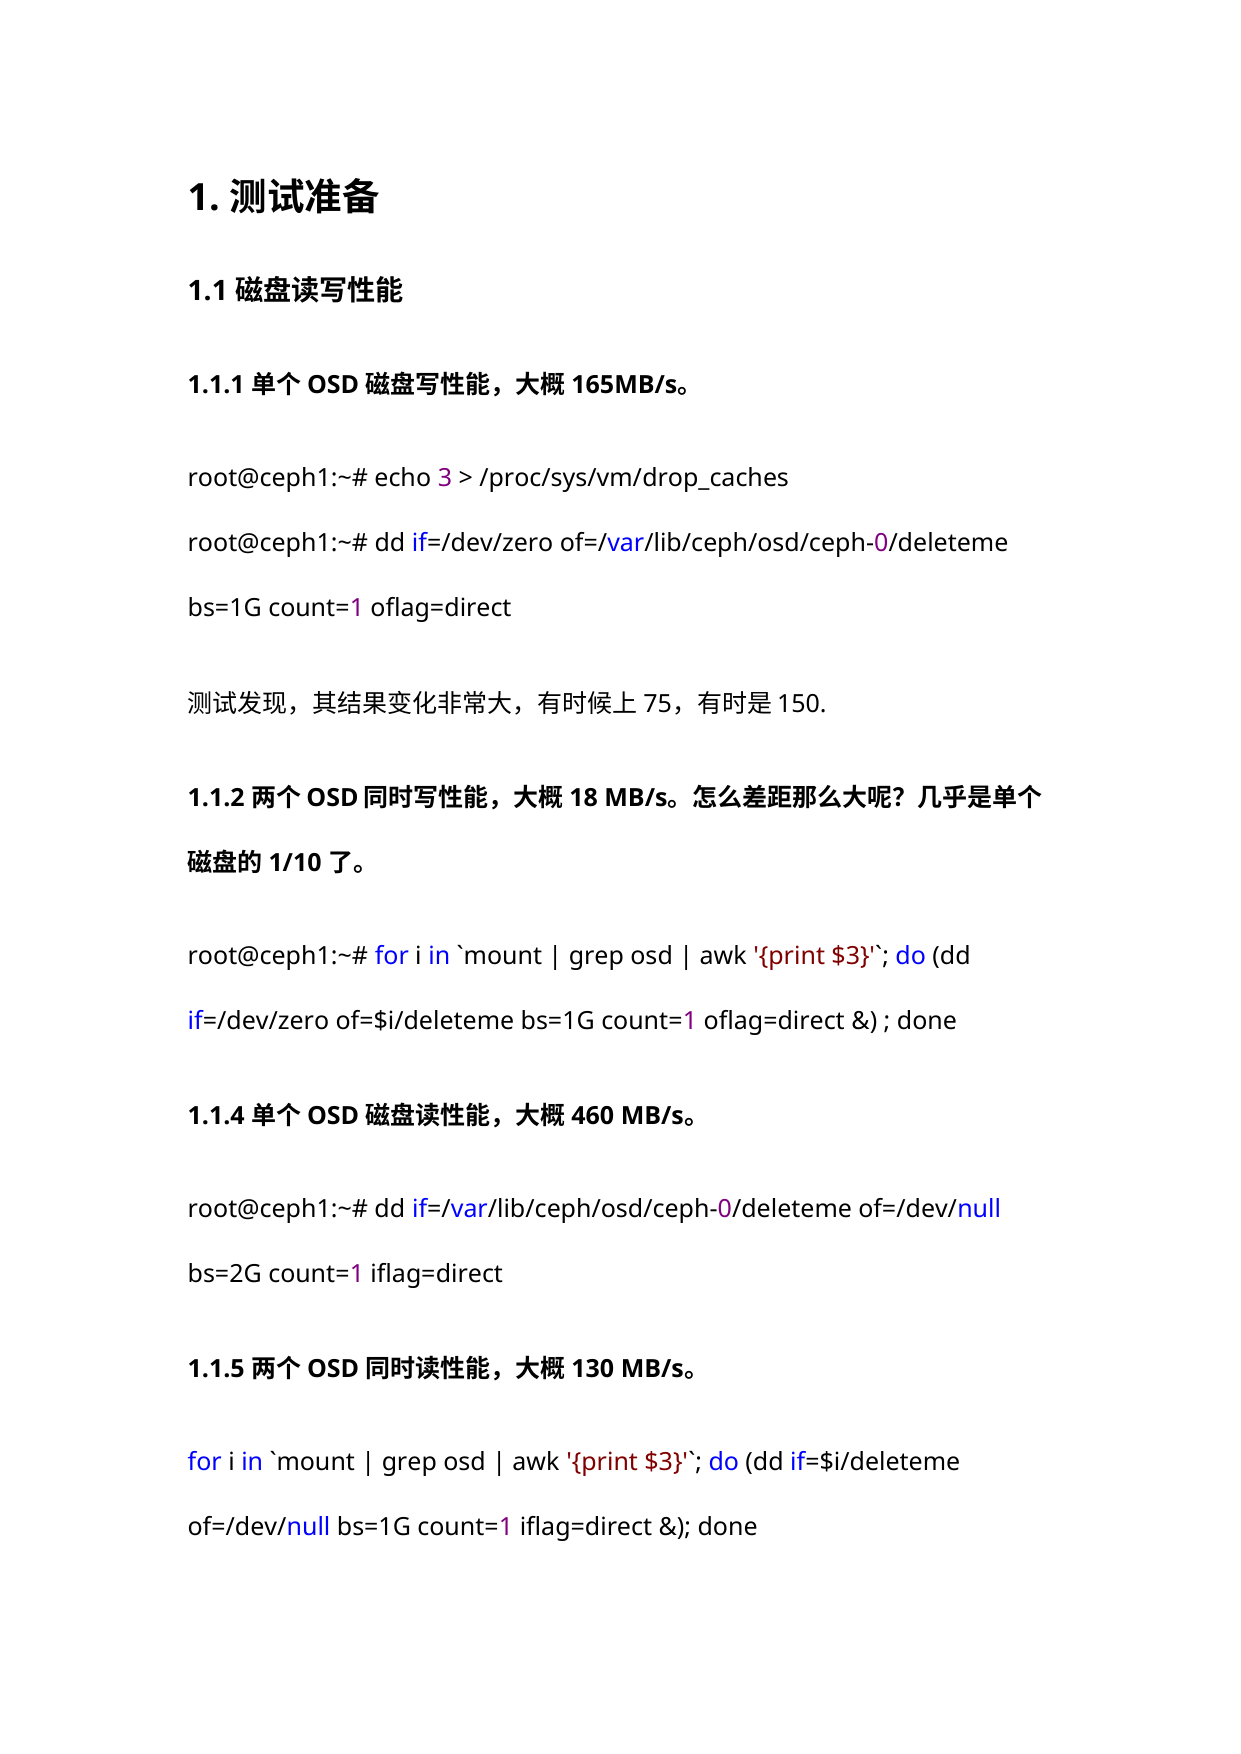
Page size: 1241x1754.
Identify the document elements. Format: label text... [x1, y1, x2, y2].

text 测试发现，其结果变化非常大，有时候上 75，有时是150. [187, 669, 1053, 734]
text 1.1.1 单个 OSD 磁盘写性能，大概 165MB/s。 [187, 350, 1053, 415]
text root@ceph1:~# echo 3 > /proc/sys/vm/drop_caches [187, 444, 1053, 509]
text 1.1.4 单个 OSD 磁盘读性能，大概 460 MB/s。 [187, 1081, 1053, 1146]
text 1.1.5 两个 OSD 同时读性能，大概 130 MB/s。 [187, 1334, 1053, 1399]
text root@ceph1:~# for i in `mount | grep osd | awk '{print $3}'`; do (dd if=/dev/zero of=$i/deleteme bs=1G count=1 oflag=direct &) ; done [187, 922, 1053, 1052]
text 1. 测试准备 [187, 162, 1053, 227]
text root@ceph1:~# dd if=/dev/zero of=/var/lib/ceph/osd/ceph-0/deleteme bs=1G count=1 oflag=direct [187, 509, 1053, 639]
text root@ceph1:~# dd if=/var/lib/ceph/osd/ceph-0/deleteme of=/dev/null bs=2G count=1 iflag=direct [187, 1175, 1053, 1305]
text for i in `mount | grep osd | awk '{print $3}'`; do (dd if=$i/deleteme of=/dev/null bs=1G count=1 iflag=direct &); done [187, 1429, 1053, 1559]
text 1.1.2 两个OSD同时写性能，大概 18 MB/s。怎么差距那么大呢？几乎是单个磁盘的 1/10 了。 [187, 763, 1053, 893]
text 1.1 磁盘读写性能 [187, 256, 1053, 321]
